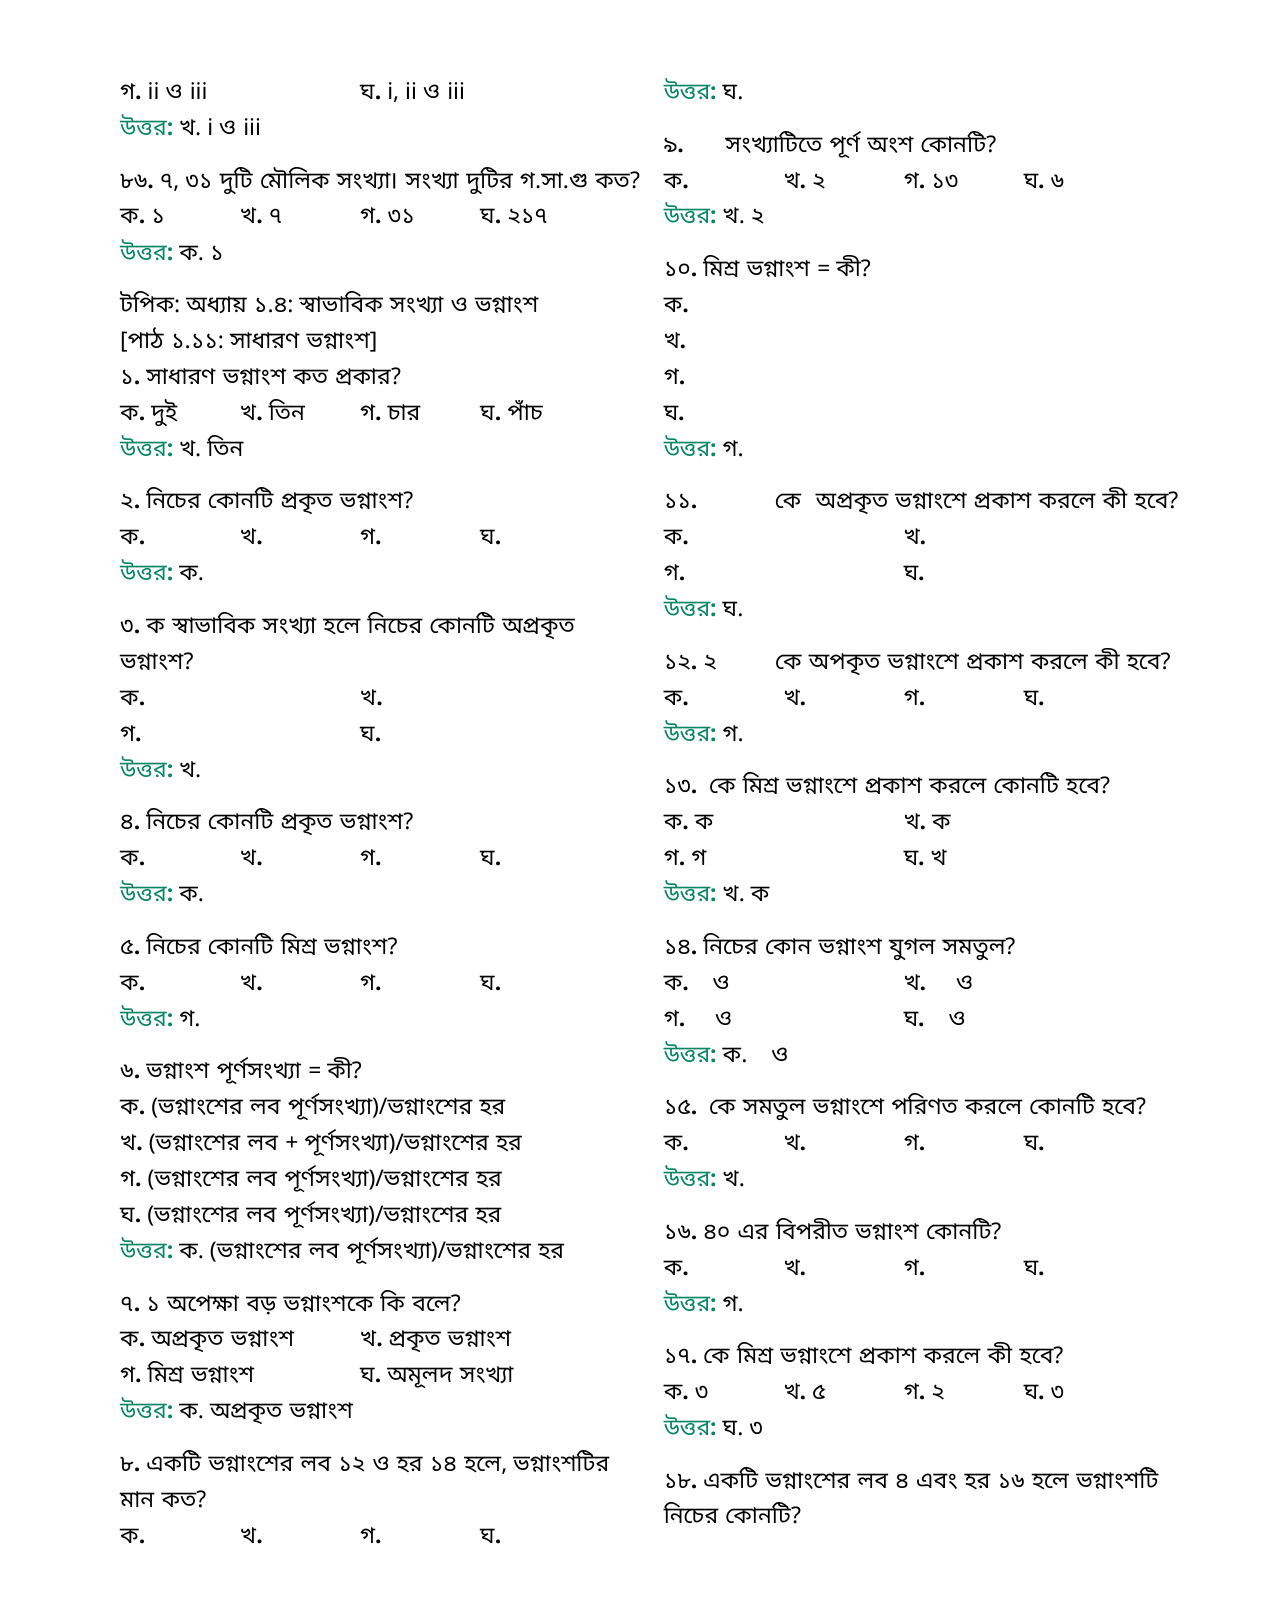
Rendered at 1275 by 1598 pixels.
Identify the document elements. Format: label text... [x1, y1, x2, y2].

text ১২. ২ কে অপকৃত ভগ্নাংশে প্রকাশ করলে কী হবে? [663, 645, 1185, 676]
text উত্তর: খ. তিন [120, 432, 642, 463]
text খ. (ভগ্নাংশের লব + পূর্ণসংখ্যা)/ভগ্নাংশের হর [120, 1126, 642, 1157]
text উত্তর: খ. i ও iii [120, 111, 642, 142]
text ৯. সংখ্যাটিতে পূর্ণ অংশ কোনটি? [663, 128, 1185, 159]
text ক. খ. গ. ঘ. [120, 1519, 642, 1550]
text উত্তর: ক. ও [663, 1037, 1185, 1069]
text ক. অপ্রকৃত ভগ্নাংশ খ. প্রকৃত ভগ্নাংশ [120, 1322, 642, 1354]
text টপিক: অধ্যায় ১.৪: স্বাভাবিক সংখ্যা ও ভগ্নাংশ [120, 288, 642, 319]
text ক. ৩ খ. ৫ গ. ২ ঘ. ৩ [663, 1375, 1185, 1406]
text ক. দুই খ. তিন গ. চার ঘ. পাঁচ [120, 396, 642, 427]
text ২. নিচের কোনটি প্রকৃত ভগ্নাংশ? [120, 484, 642, 516]
text উত্তর: খ. ক [663, 877, 1185, 908]
text উত্তর: খ. [663, 1162, 1185, 1193]
text ঘ. [663, 396, 1185, 427]
text গ. ঘ. [120, 717, 642, 748]
text উত্তর: ঘ. [663, 75, 1185, 106]
text ক. খ. [120, 681, 642, 712]
text উত্তর: গ. [663, 717, 1185, 748]
text গ. ও ঘ. ও [663, 1002, 1185, 1033]
text উত্তর: গ. [663, 432, 1185, 463]
text ৪. নিচের কোনটি প্রকৃত ভগ্নাংশ? [120, 805, 642, 836]
text ১৭. কে মিশ্র ভগ্নাংশে প্রকাশ করলে কী হবে? [663, 1339, 1185, 1370]
text উত্তর: খ. [120, 753, 642, 784]
text উত্তর: ক. [120, 556, 642, 587]
text ৮. একটি ভগ্নাংশের লব ১২ ও হর ১৪ হলে, ভগ্নাংশটির মান কত? [120, 1447, 642, 1514]
text ১৪. নিচের কোন ভগ্নাংশ যুগল সমতুল? [663, 930, 1185, 961]
text ক. (ভগ্নাংশের লব পূর্ণসংখ্যা)/ভগ্নাংশের হর [120, 1090, 642, 1121]
text গ. মিশ্র ভগ্নাংশ ঘ. অমূলদ সংখ্যা [120, 1358, 642, 1389]
text খ. [663, 324, 1185, 355]
text উত্তর: ক. ১ [120, 235, 642, 267]
text উত্তর: ঘ. ৩ [663, 1411, 1185, 1442]
text ক. খ. গ. ঘ. [663, 1251, 1185, 1282]
text ক. খ. গ. ঘ. [663, 681, 1185, 712]
text ১০. মিশ্র ভগ্নাংশ = কী? [663, 252, 1185, 283]
text ঘ. (ভগ্নাংশের লব পূর্ণসংখ্যা)/ভগ্নাংশের হর [120, 1198, 642, 1229]
text ৫. নিচের কোনটি মিশ্র ভগ্নাংশ? [120, 930, 642, 961]
text গ. (ভগ্নাংশের লব পূর্ণসংখ্যা)/ভগ্নাংশের হর [120, 1162, 642, 1193]
text উত্তর: গ. [120, 1002, 642, 1033]
text ক. খ. [663, 520, 1185, 552]
text ১১. কে অপ্রকৃত ভগ্নাংশে প্রকাশ করলে কী হবে? [663, 484, 1185, 516]
text ৬. ভগ্নাংশ পূর্ণসংখ্যা = কী? [120, 1054, 642, 1085]
text উত্তর: ক. (ভগ্নাংশের লব পূর্ণসংখ্যা)/ভগ্নাংশের হর [120, 1234, 642, 1265]
text ১. সাধারণ ভগ্নাংশ কত প্রকার? [120, 360, 642, 391]
text গ. গ ঘ. খ [663, 841, 1185, 872]
text ক. ১ খ. ৭ গ. ৩১ ঘ. ২১৭ [120, 199, 642, 231]
text ১৬. ৪০ এর বিপরীত ভগ্নাংশ কোনটি? [663, 1214, 1185, 1246]
text ৮৬. ৭, ৩১ দুটি মৌলিক সংখ্যা। সংখ্যা দুটির গ.সা.গু কত? [120, 163, 642, 195]
text ক. খ. গ. ঘ. [663, 1126, 1185, 1157]
text ক. ক খ. ক [663, 805, 1185, 836]
text ৩. ক স্বাভাবিক সংখ্যা হলে নিচের কোনটি অপ্রকৃত ভগ্নাংশ? [120, 609, 642, 676]
text গ. ii ও iii ঘ. i, ii ও iii [120, 75, 642, 106]
text গ. ঘ. [663, 556, 1185, 587]
text উত্তর: ক. অপ্রকৃত ভগ্নাংশ [120, 1394, 642, 1426]
text উত্তর: ক. [120, 877, 642, 908]
text ক. [663, 288, 1185, 319]
text ক. খ. গ. ঘ. [120, 841, 642, 872]
text ১৩. কে মিশ্র ভগ্নাংশে প্রকাশ করলে কোনটি হবে? [663, 769, 1185, 801]
text ক. খ. গ. ঘ. [120, 520, 642, 552]
text ১৮. একটি ভগ্নাংশের লব ৪ এবং হর ১৬ হলে ভগ্নাংশটি নিচের কোনটি? [663, 1463, 1185, 1531]
text উত্তর: ঘ. [663, 592, 1185, 623]
text ক. খ. ২ গ. ১৩ ঘ. ৬ [663, 163, 1185, 195]
text ৭. ১ অপেক্ষা বড় ভগ্নাংশকে কি বলে? [120, 1286, 642, 1318]
text উত্তর: খ. ২ [663, 199, 1185, 231]
text গ. [663, 360, 1185, 391]
text উত্তর: গ. [663, 1286, 1185, 1318]
text ১৫. কে সমতুল ভগ্নাংশে পরিণত করলে কোনটি হবে? [663, 1090, 1185, 1121]
text [পাঠ ১.১১: সাধারণ ভগ্নাংশ] [120, 324, 642, 355]
text ক. খ. গ. ঘ. [120, 966, 642, 997]
text ক. ও খ. ও [663, 966, 1185, 997]
